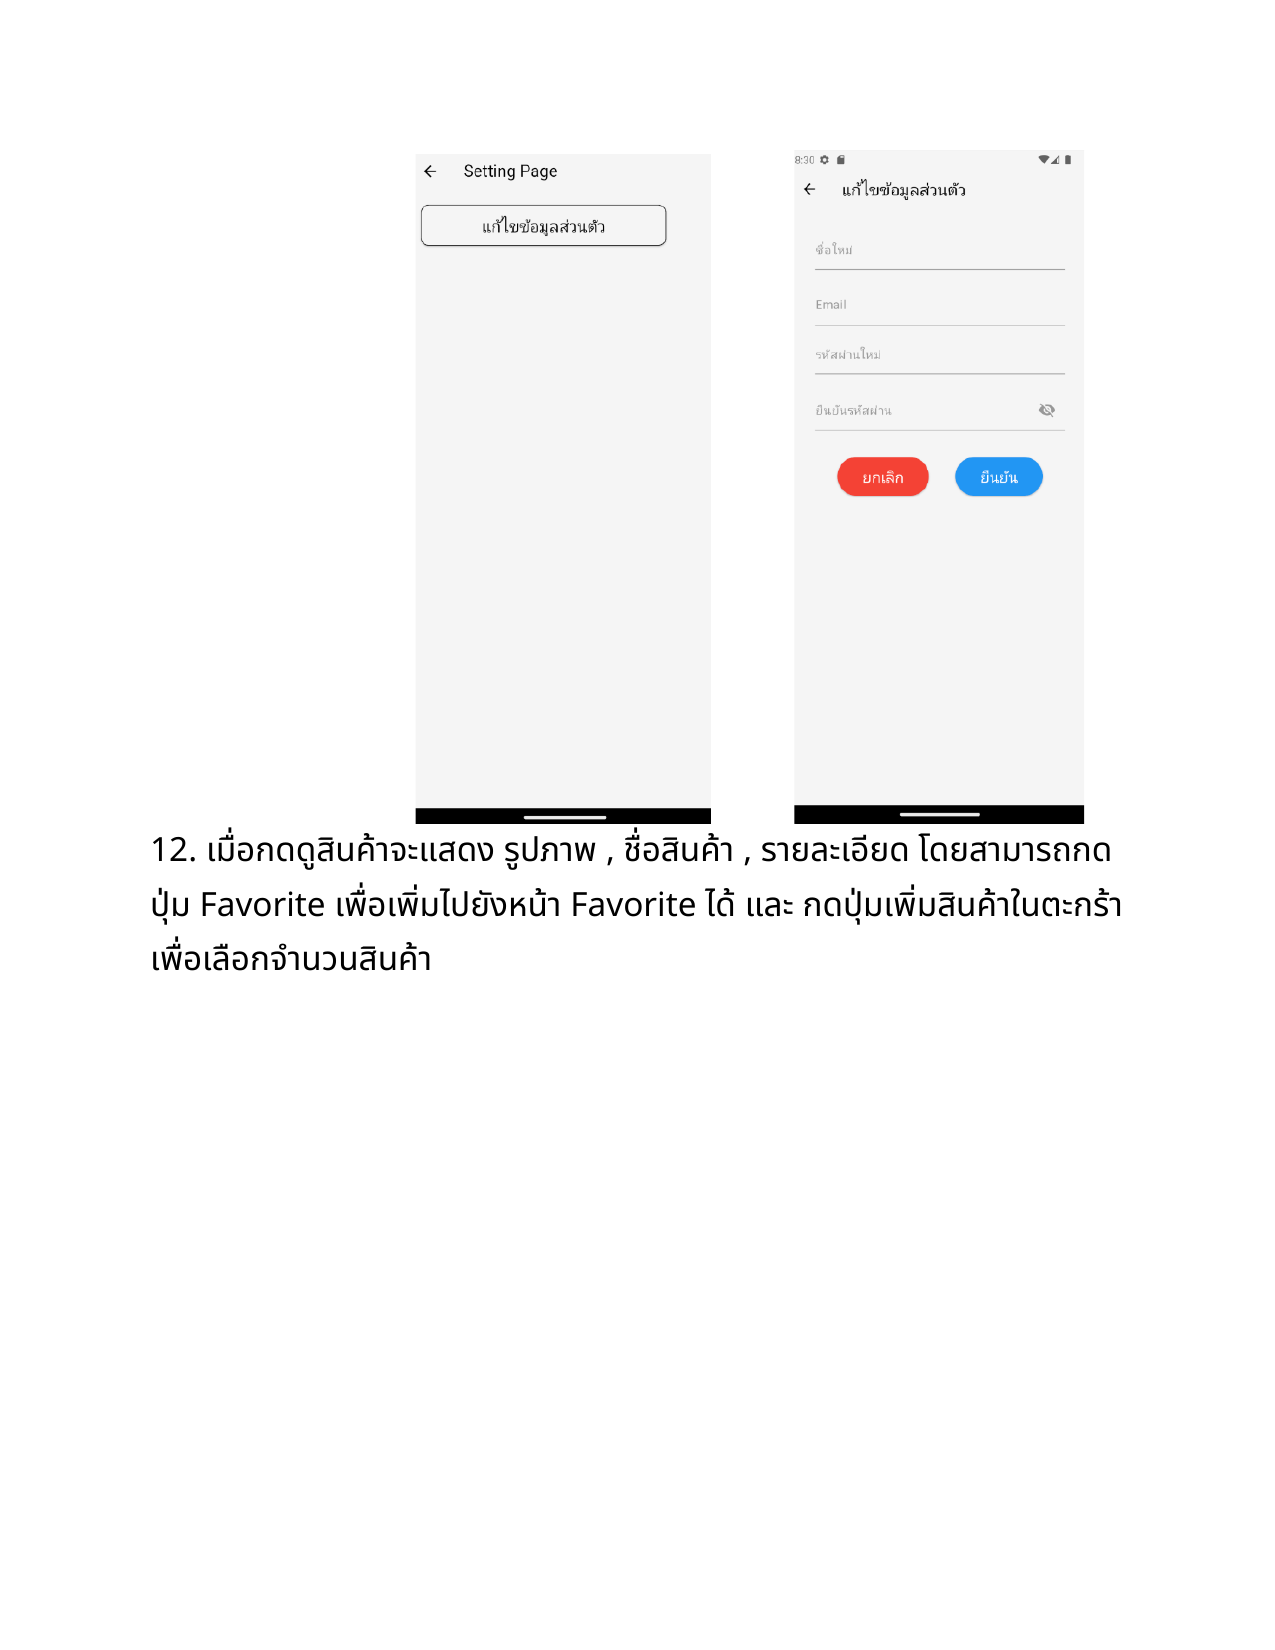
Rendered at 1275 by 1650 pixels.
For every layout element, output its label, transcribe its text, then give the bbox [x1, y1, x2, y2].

text 12. เมื่อกดดูสินค้าจะแสดง รูปภาพ , ชื่อสินค้า , รายละเอียด โดยสามารถกดปุ่ม Favorite เพื่อเพิ่มไปยังหน้า Favorite ได้ และ กดปุ่มเพิ่มสินค้าในตะกร้าเพื่อเลือกจำนวนสินค้า [150, 826, 1125, 986]
picture [794, 150, 1085, 824]
picture [415, 154, 711, 824]
